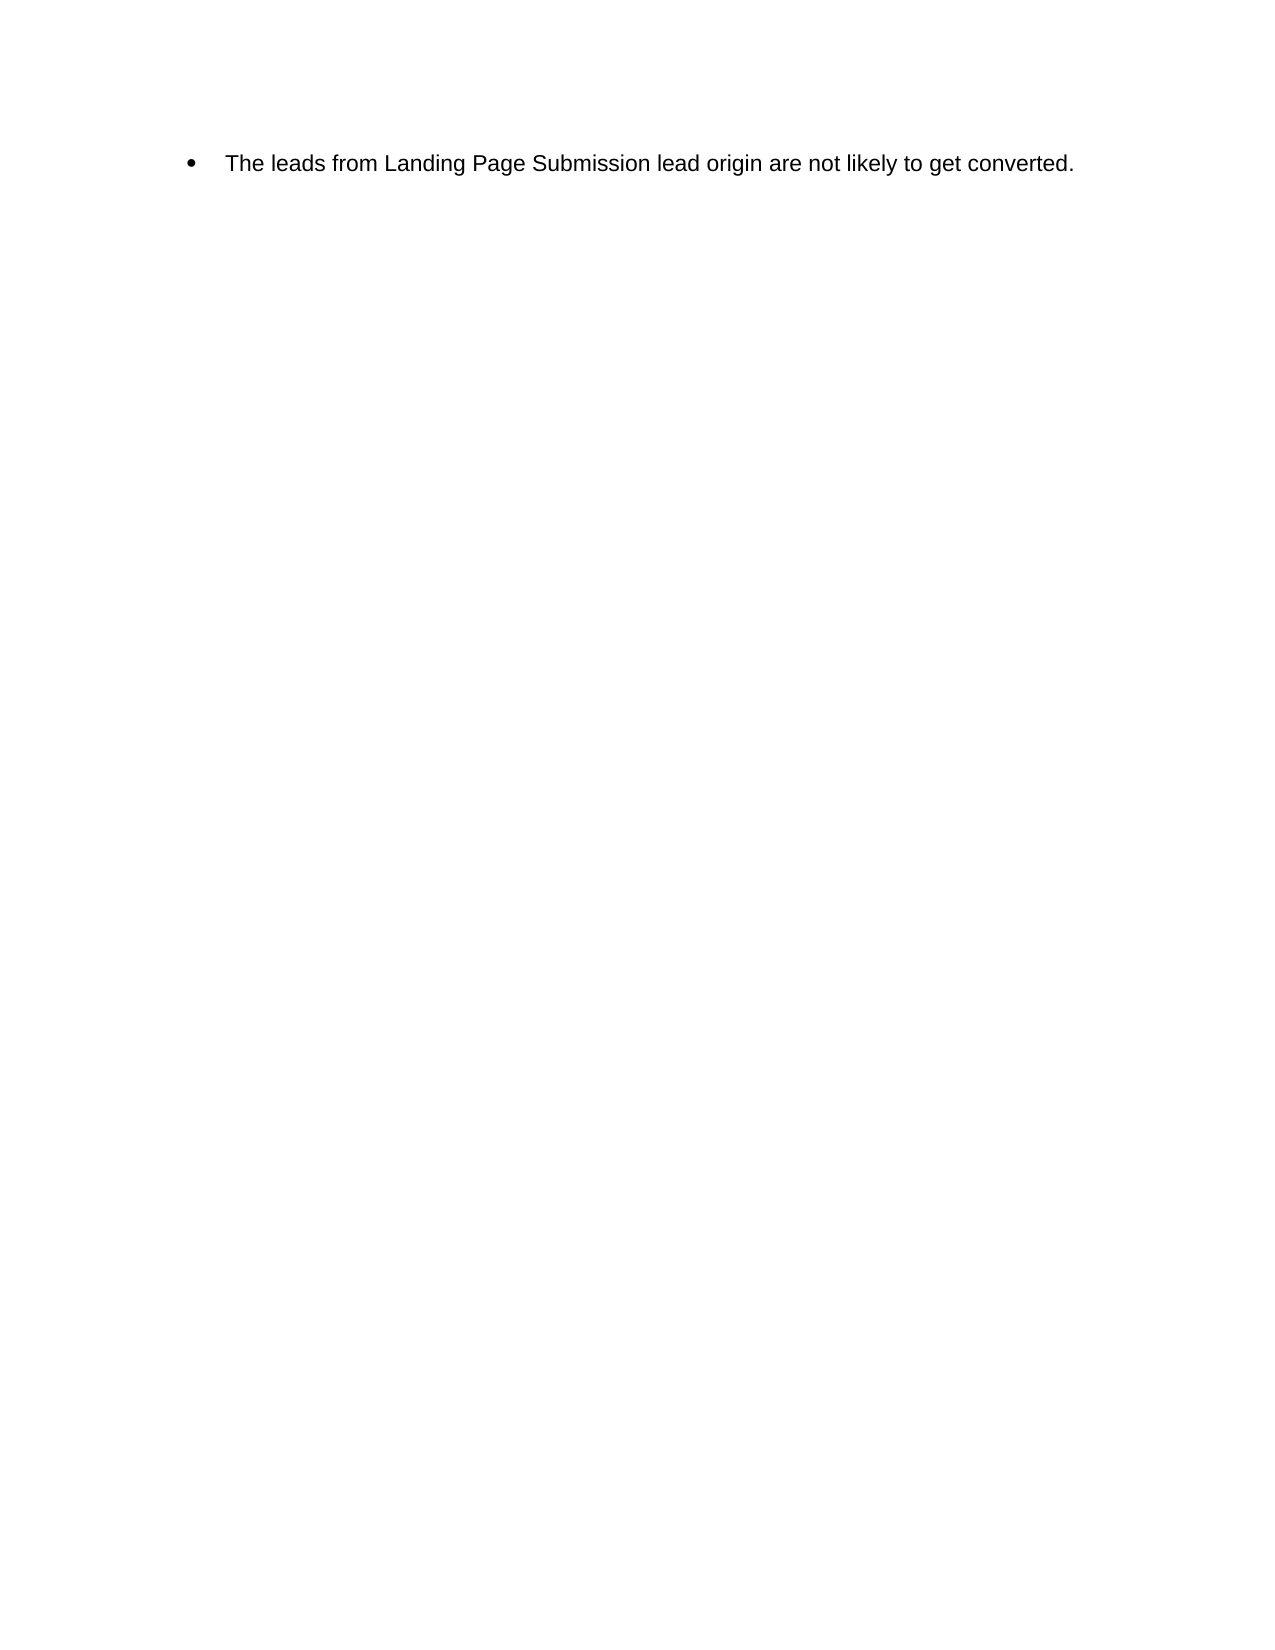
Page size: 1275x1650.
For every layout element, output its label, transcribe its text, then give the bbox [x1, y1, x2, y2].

list The leads from Landing Page Submission lead origin are not likely to get converted. [187, 150, 1125, 176]
